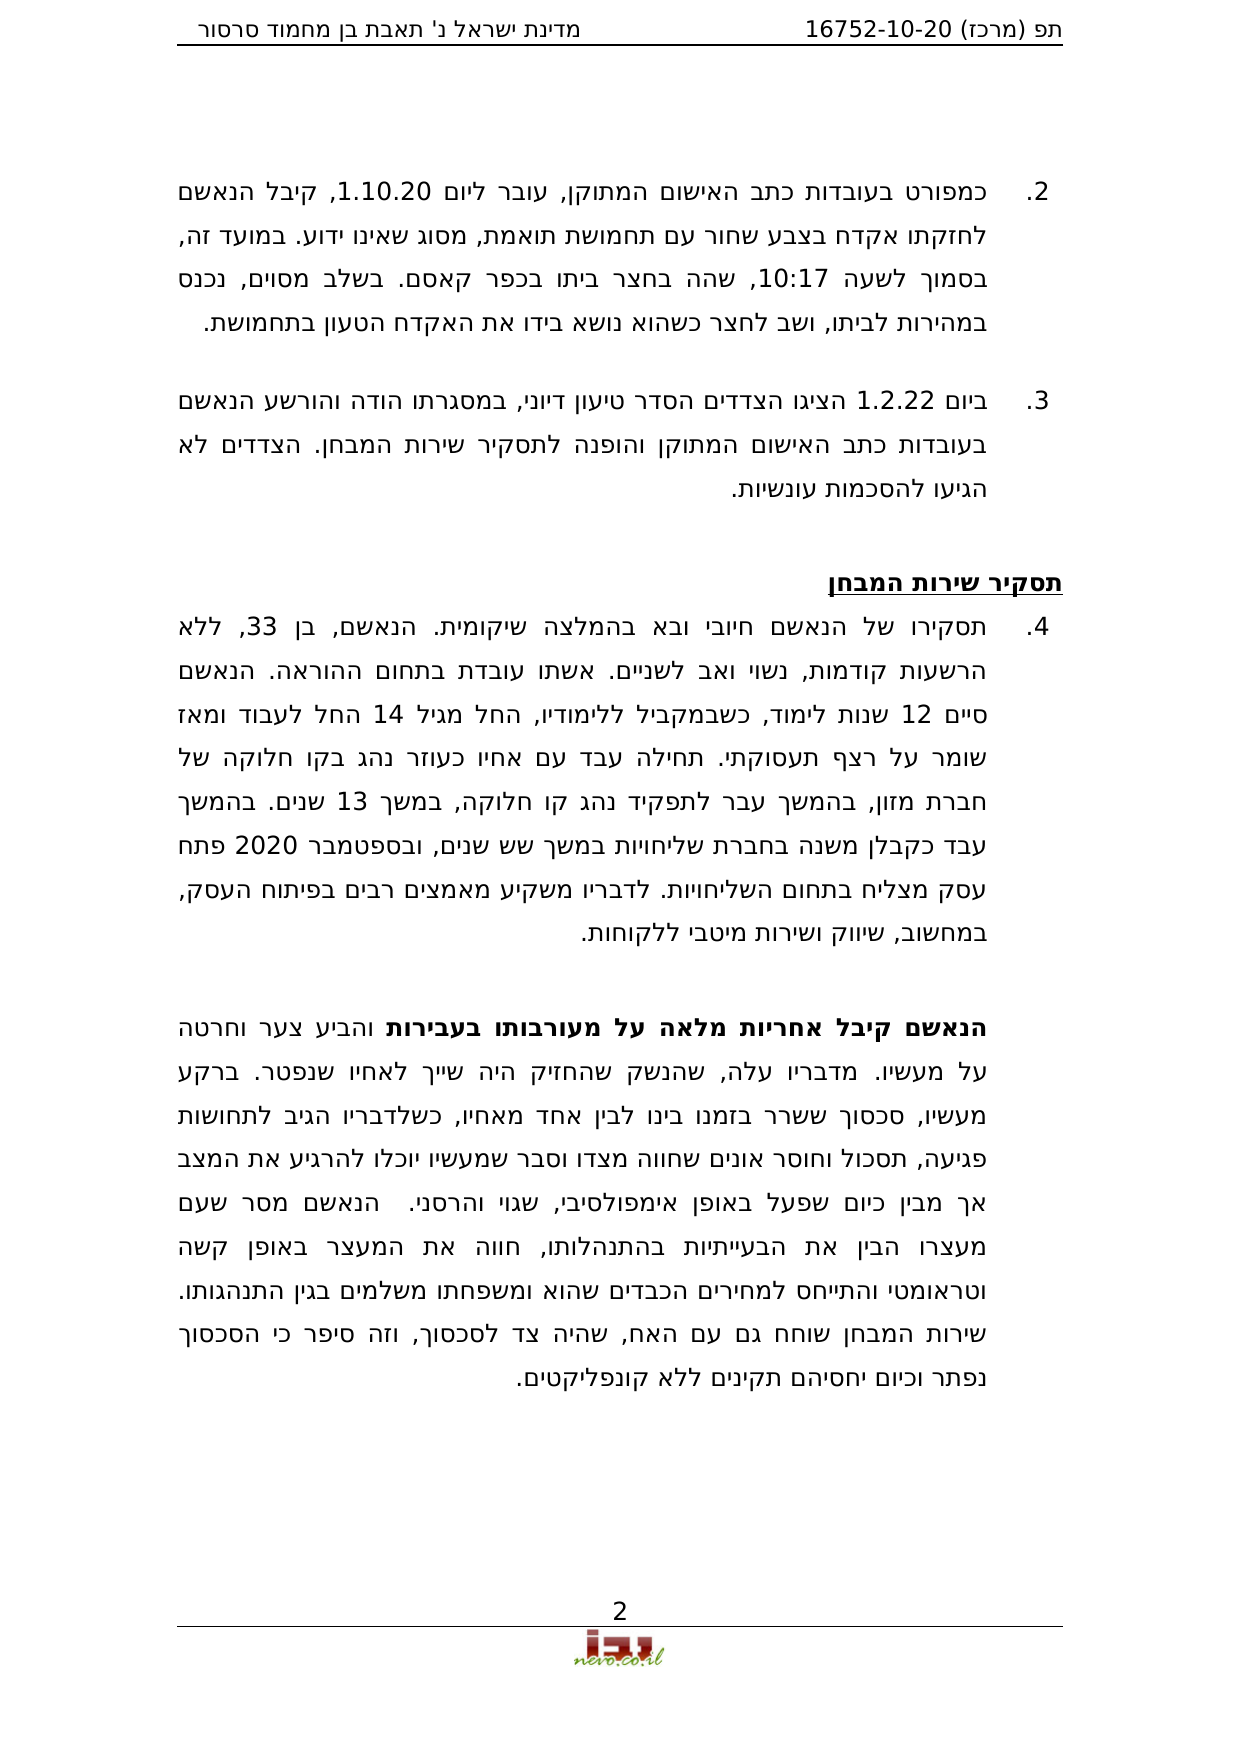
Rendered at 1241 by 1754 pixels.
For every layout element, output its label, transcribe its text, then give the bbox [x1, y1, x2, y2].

text תסקיר שירות המבחן [177, 568, 1063, 598]
picture [574, 1629, 666, 1667]
list ביום 1.2.22 הציגו הצדדים הסדר טיעון דיוני, במסגרתו הודה והורשע הנאשם בעובדות כתב האישום המתוקן והופנה לתסקיר שירות המבחן. הצדדים לא הגיעו להסכמות עונשיות. [177, 386, 1026, 503]
list תסקירו של הנאשם חיובי ובא בהמלצה שיקומית. הנאשם, בן 33, ללא הרשעות קודמות, נשוי ואב לשניים. אשתו עובדת בתחום ההוראה. הנאשם סיים 12 שנות לימוד, כשבמקביל ללימודיו, החל מגיל 14 החל לעבוד ומאז שומר על רצף תעסוקתי. תחילה עבד עם אחיו כעוזר נהג בקו חלוקה של חברת מזון, בהמשך עבר לתפקיד נהג קו חלוקה, במשך 13 שנים. בהמשך עבד כקבלן משנה בחברת שליחויות במשך שש שנים, ובספטמבר 2020 פתח עסק מצליח בתחום השליחויות. לדבריו משקיע מאמצים רבים בפיתוח העסק, במחשוב, שיווק ושירות מיטבי ללקוחות. [177, 612, 1026, 948]
list הנאשם קיבל אחריות מלאה על מעורבותו בעבירות והביע צער וחרטה על מעשיו. מדבריו עלה, שהנשק שהחזיק היה שייך לאחיו שנפטר. ברקע מעשיו, סכסוך ששרר בזמנו בינו לבין אחד מאחיו, כשלדבריו הגיב לתחושות פגיעה, תסכול וחוסר אונים שחווה מצדו וסבר שמעשיו יוכלו להרגיע את המצב אך מבין כיום שפעל באופן אימפולסיבי, שגוי והרסני. הנאשם מסר שעם מעצרו הבין את הבעייתיות בהתנהלותו, חווה את המעצר באופן קשה וטראומטי והתייחס למחירים הכבדים שהוא ומשפחתו משלמים בגין התנהגותו. שירות המבחן שוחח גם עם האח, שהיה צד לסכסוך, וזה סיפר כי הסכסוך נפתר וכיום יחסיהם תקינים ללא קונפליקטים. [177, 1013, 988, 1392]
list כמפורט בעובדות כתב האישום המתוקן, עובר ליום 1.10.20, קיבל הנאשם לחזקתו אקדח בצבע שחור עם תחמושת תואמת, מסוג שאינו ידוע. במועד זה, בסמוך לשעה 10:17, שהה בחצר ביתו בכפר קאסם. בשלב מסוים, נכנס במהירות לביתו, ושב לחצר כשהוא נושא בידו את האקדח הטעון בתחמושת. [177, 177, 1026, 338]
